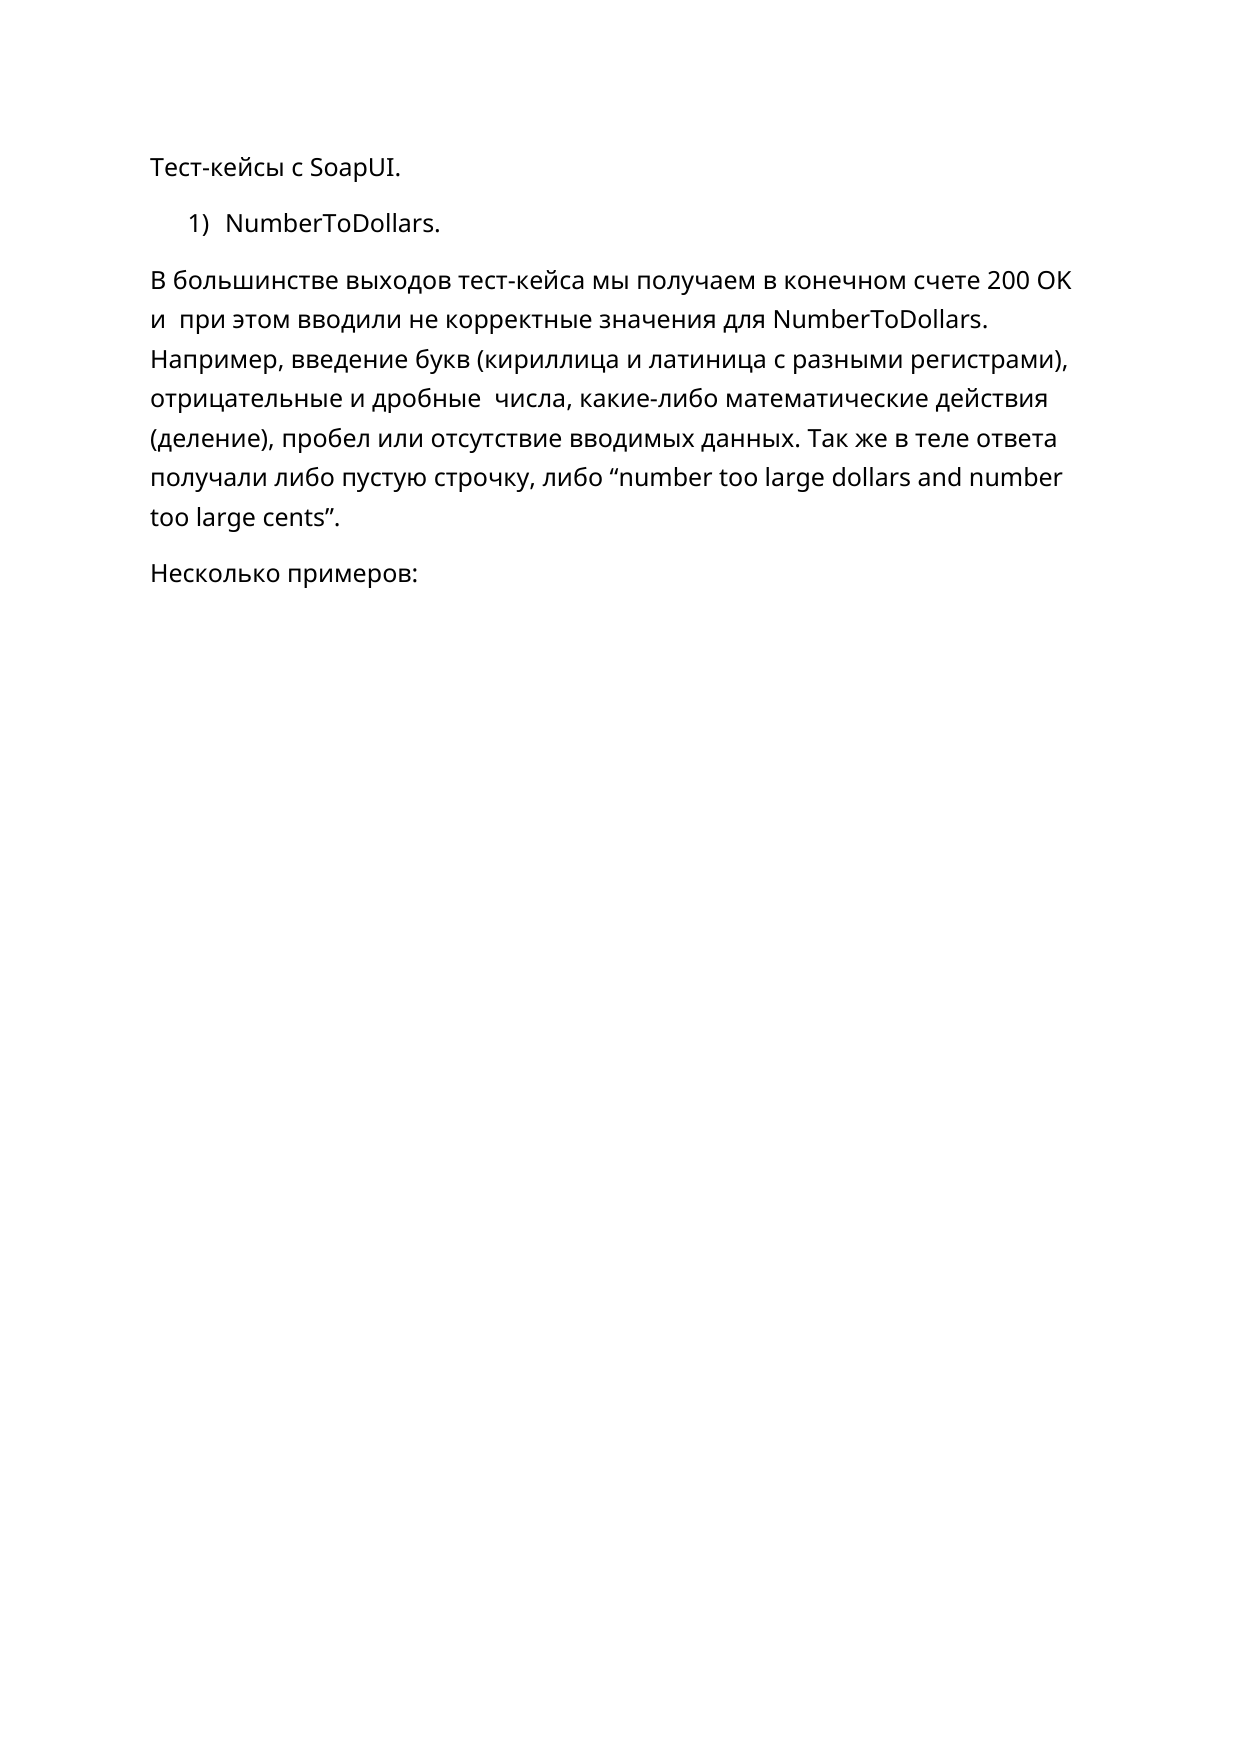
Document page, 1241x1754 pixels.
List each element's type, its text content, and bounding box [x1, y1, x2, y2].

text В большинстве выходов тест-кейса мы получаем в конечном счете 200 OK и при этом вводили не корректные значения для NumberToDollars. Например, введение букв (кириллица и латиница с разными регистрами), отрицательные и дробные числа, какие-либо математические действия (деление), пробел или отсутствие вводимых данных. Так же в теле ответа получали либо пустую строчку, либо “number too large dollars and number too large cents”. [150, 262, 1090, 533]
text Тест-кейсы с SoapUI. [150, 150, 1090, 184]
list NumberToDollars. [187, 206, 1090, 240]
text Несколько примеров: [150, 555, 1090, 589]
